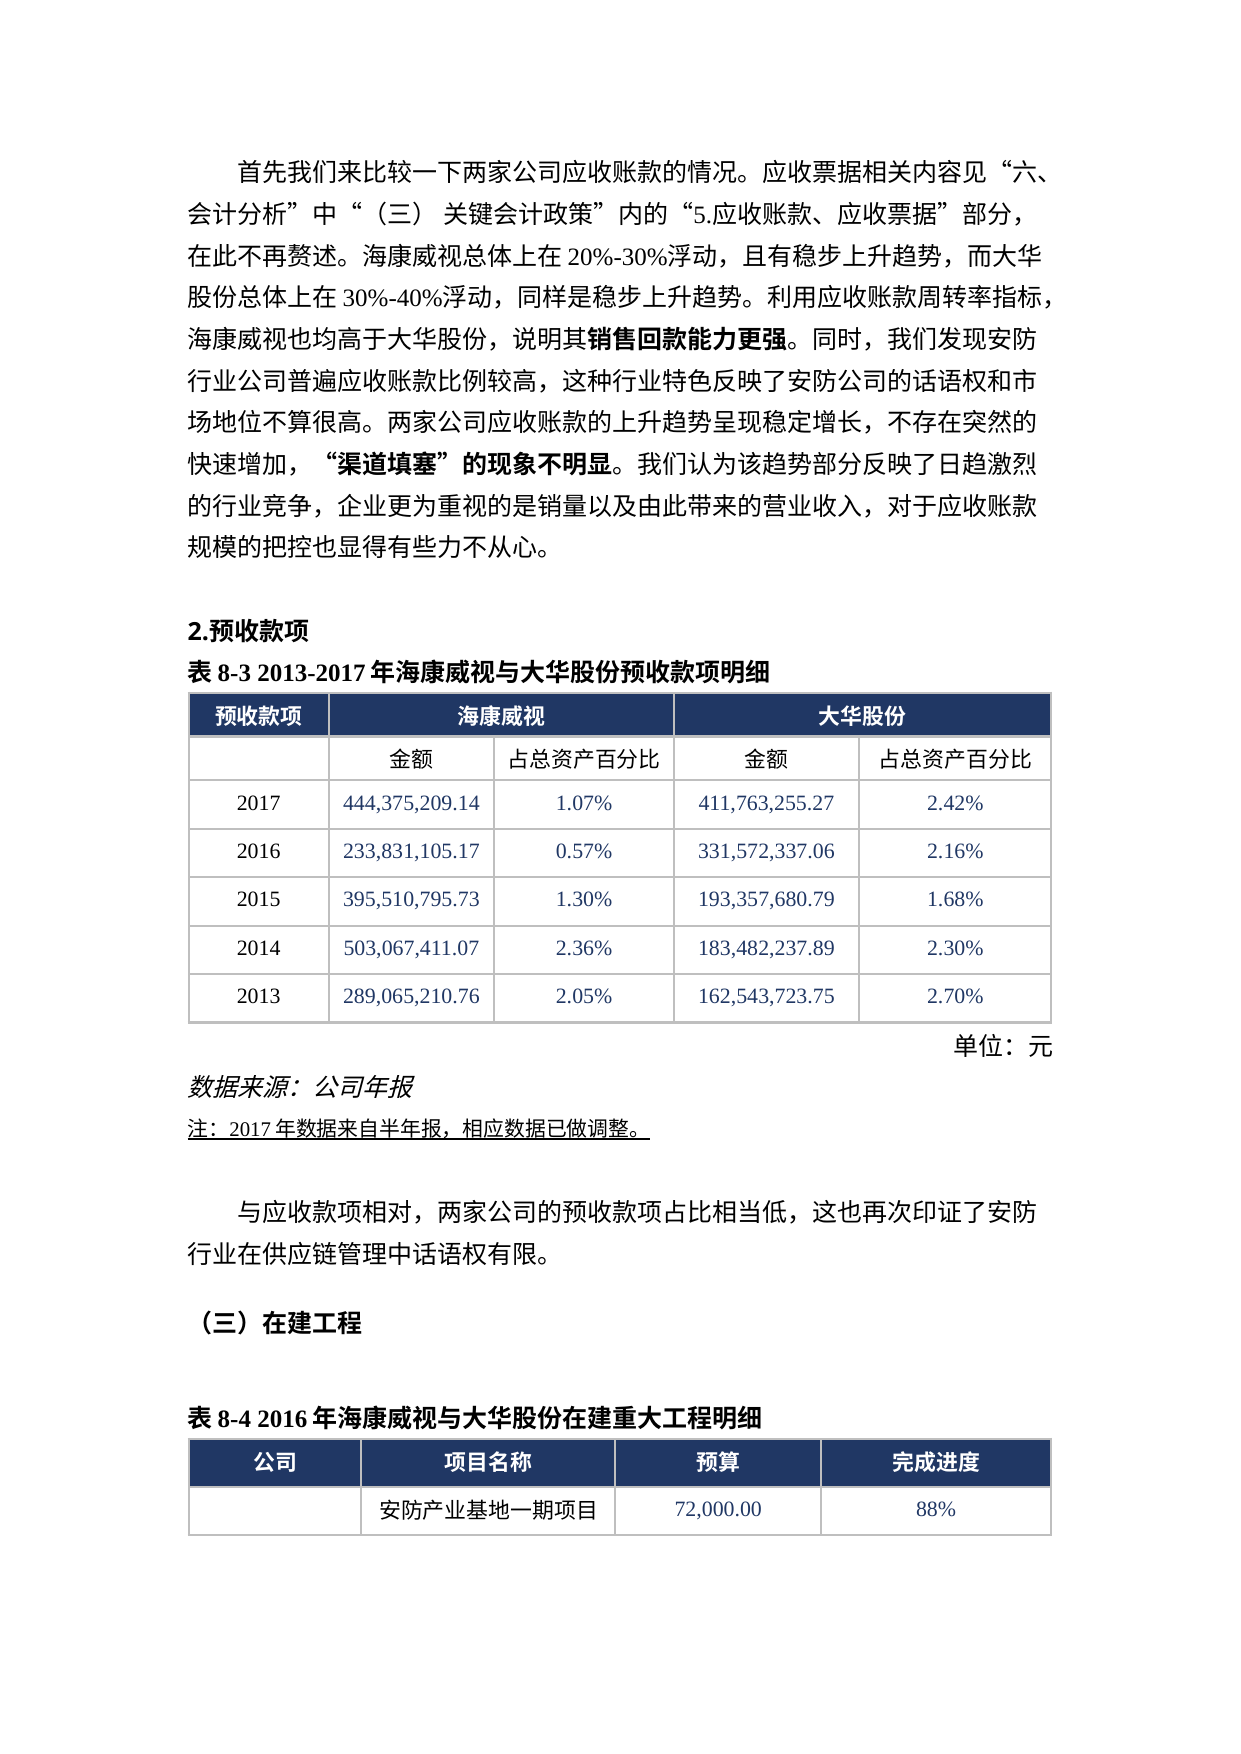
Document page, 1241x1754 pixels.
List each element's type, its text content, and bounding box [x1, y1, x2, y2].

subtitle （三）在建工程 [187, 1301, 1053, 1342]
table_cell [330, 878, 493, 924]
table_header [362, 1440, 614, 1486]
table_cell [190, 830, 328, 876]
text 表8-3 2013-2017年海康威视与大华股份预收款项明细 [187, 650, 1053, 692]
text 单位：元 [187, 1023, 1053, 1065]
text 数据来源：公司年报 [187, 1065, 1053, 1107]
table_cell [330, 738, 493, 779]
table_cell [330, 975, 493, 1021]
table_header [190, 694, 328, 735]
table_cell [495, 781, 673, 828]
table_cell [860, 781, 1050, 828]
text 表8-4 2016年海康威视与大华股份在建重大工程明细 [187, 1396, 1053, 1437]
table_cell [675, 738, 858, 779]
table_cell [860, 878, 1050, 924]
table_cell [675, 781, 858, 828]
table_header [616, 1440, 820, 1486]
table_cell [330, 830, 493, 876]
text 2.预收款项 [187, 608, 1053, 650]
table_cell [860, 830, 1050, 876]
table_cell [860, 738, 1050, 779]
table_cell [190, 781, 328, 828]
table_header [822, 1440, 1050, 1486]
text 与应收款项相对，两家公司的预收款项占比相当低，这也再次印证了安防行业在供应链管理中话语权有限。 [187, 1190, 1053, 1273]
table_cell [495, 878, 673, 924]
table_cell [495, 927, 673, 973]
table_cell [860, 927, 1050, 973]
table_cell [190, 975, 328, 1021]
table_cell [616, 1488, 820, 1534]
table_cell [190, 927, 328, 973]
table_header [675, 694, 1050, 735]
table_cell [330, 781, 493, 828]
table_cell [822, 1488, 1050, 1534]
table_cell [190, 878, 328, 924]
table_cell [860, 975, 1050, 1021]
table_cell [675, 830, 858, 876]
text 注：2017年数据来自半年报，相应数据已做调整。 [187, 1107, 1053, 1148]
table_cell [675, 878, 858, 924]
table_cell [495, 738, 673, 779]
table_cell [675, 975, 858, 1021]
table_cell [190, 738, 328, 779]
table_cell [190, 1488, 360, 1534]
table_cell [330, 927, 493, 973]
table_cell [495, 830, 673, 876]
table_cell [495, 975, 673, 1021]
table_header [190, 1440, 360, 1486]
text 首先我们来比较一下两家公司应收账款的情况。应收票据相关内容见“六、会计分析”中“（三） 关键会计政策”内的“5.应收账款、应收票据”部分，在此不再赘述。海康威视总体上在20%-30%浮动，且有稳步上升趋势，而大华股份总体上在30%-40%浮动，同样是稳步上升趋势。利用应收账款周转率指标，海康威视也均高于大华股份，说明其销售回款能力更强。同时，我们发现安防行业公司普遍应收账款比例较高，这种行业特色反映了安防公司的话语权和市场地位不算很高。两家公司应收账款的上升趋势呈现稳定增长，不存在突然的快速增加，“渠道填塞”的现象不明显。我们认为该趋势部分反映了日趋激烈的行业竞争，企业更为重视的是销量以及由此带来的营业收入，对于应收账款规模的把控也显得有些力不从心。 [187, 150, 1053, 567]
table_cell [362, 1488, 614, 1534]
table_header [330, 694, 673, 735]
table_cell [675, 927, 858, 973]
